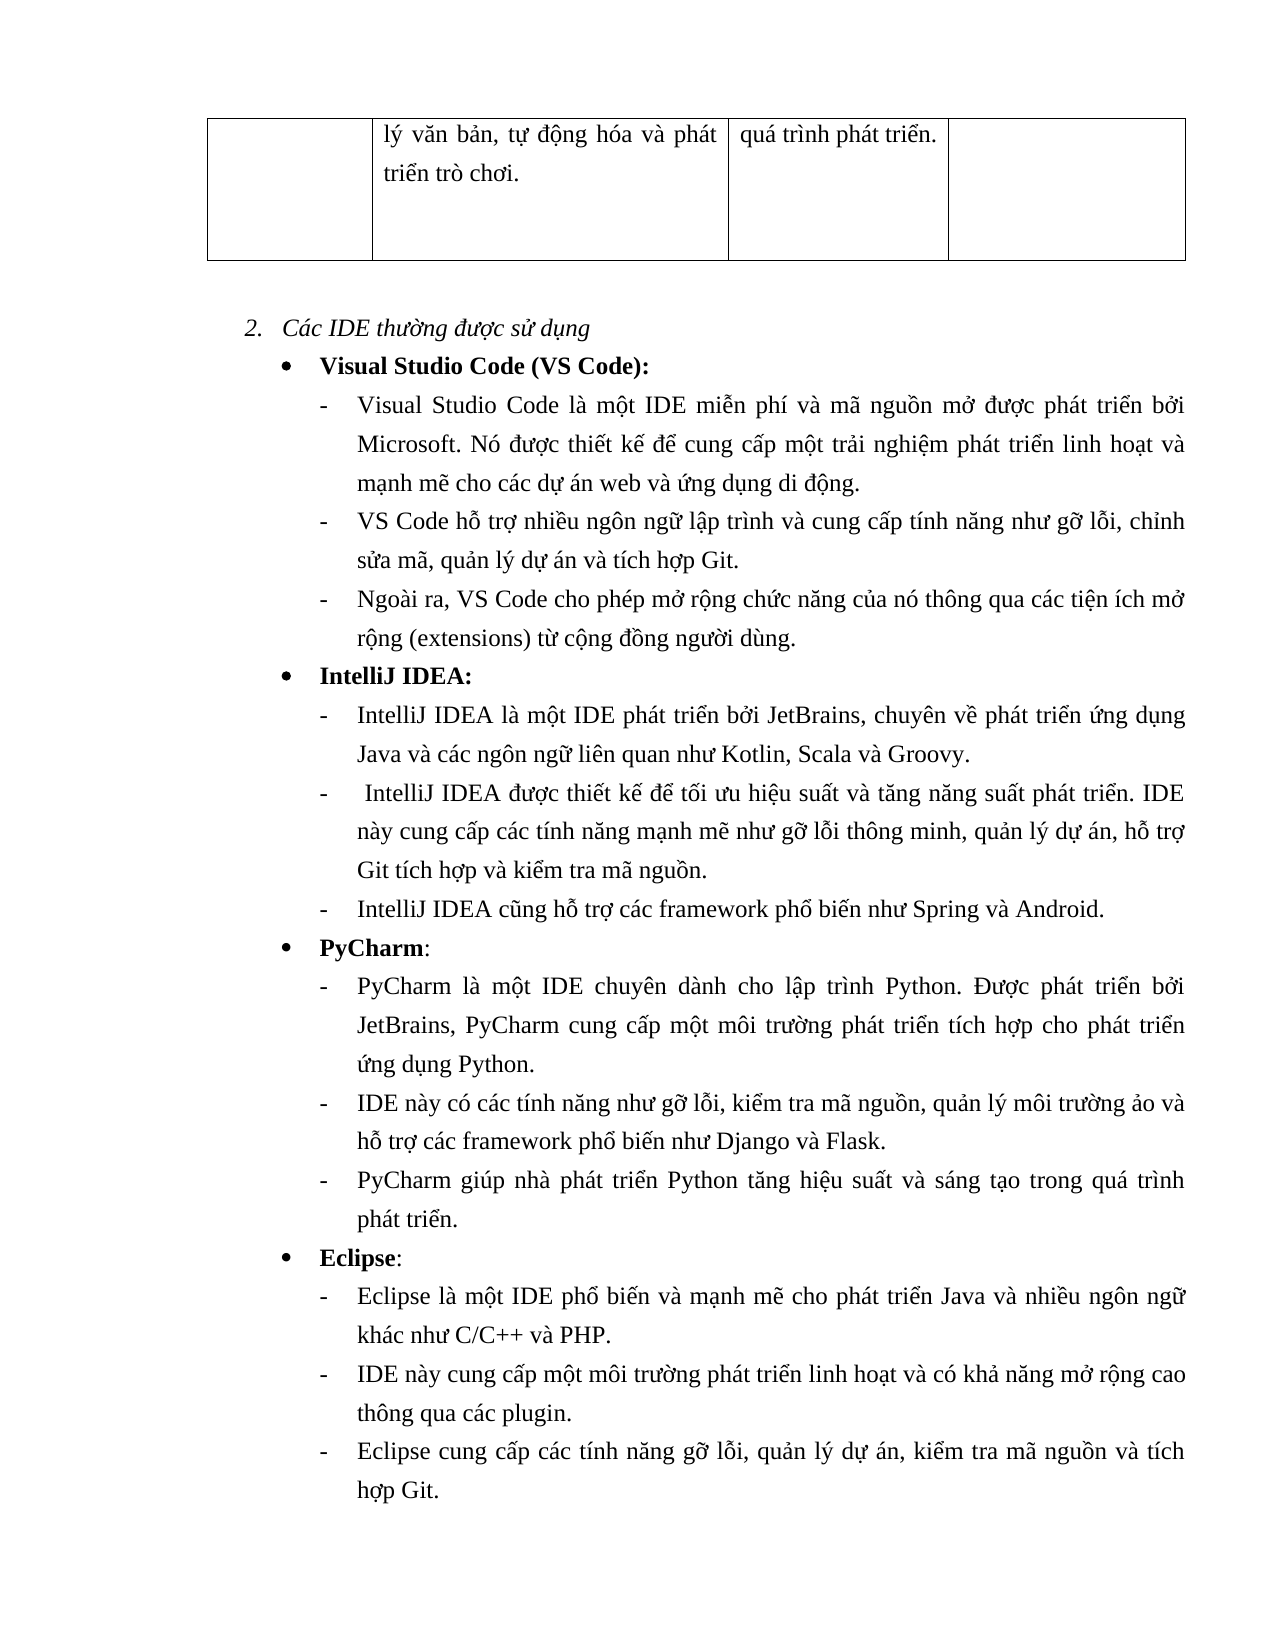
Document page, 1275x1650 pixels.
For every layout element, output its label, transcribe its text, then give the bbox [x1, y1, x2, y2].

list PyCharm giúp nhà phát triển Python tăng hiệu suất và sáng tạo trong quá trình phát triển. [319, 1165, 1186, 1233]
list PyCharm là một IDE chuyên dành cho lập trình Python. Được phát triển bởi JetBrains, PyCharm cung cấp một môi trường phát triển tích hợp cho phát triển ứng dụng Python. [319, 971, 1186, 1078]
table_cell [373, 119, 728, 260]
list Visual Studio Code là một IDE miễn phí và mã nguồn mở được phát triển bởi Microsoft. Nó được thiết kế để cung cấp một trải nghiệm phát triển linh hoạt và mạnh mẽ cho các dự án web và ứng dụng di động. [319, 390, 1186, 496]
list PyCharm: [282, 933, 1186, 961]
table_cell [949, 119, 1185, 260]
list Eclipse: [282, 1243, 1186, 1271]
list IntelliJ IDEA cũng hỗ trợ các framework phổ biến như Spring và Android. [319, 894, 1186, 923]
list IDE này cung cấp một môi trường phát triển linh hoạt và có khả năng mở rộng cao thông qua các plugin. [319, 1359, 1186, 1426]
list VS Code hỗ trợ nhiều ngôn ngữ lập trình và cung cấp tính năng như gỡ lỗi, chỉnh sửa mã, quản lý dự án và tích hợp Git. [319, 506, 1186, 574]
list IDE này có các tính năng như gỡ lỗi, kiểm tra mã nguồn, quản lý môi trường ảo và hỗ trợ các framework phổ biến như Django và Flask. [319, 1088, 1186, 1155]
list IntelliJ IDEA: [282, 661, 1186, 690]
list Các IDE thường được sử dụng [244, 313, 1186, 341]
list IntelliJ IDEA là một IDE phát triển bởi JetBrains, chuyên về phát triển ứng dụng Java và các ngôn ngữ liên quan như Kotlin, Scala và Groovy. [319, 700, 1186, 768]
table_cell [729, 119, 948, 260]
list Eclipse cung cấp các tính năng gỡ lỗi, quản lý dự án, kiểm tra mã nguồn và tích hợp Git. [319, 1436, 1186, 1504]
list IntelliJ IDEA được thiết kế để tối ưu hiệu suất và tăng năng suất phát triển. IDE này cung cấp các tính năng mạnh mẽ như gỡ lỗi thông minh, quản lý dự án, hỗ trợ Git tích hợp và kiểm tra mã nguồn. [319, 778, 1186, 884]
list Ngoài ra, VS Code cho phép mở rộng chức năng của nó thông qua các tiện ích mở rộng (extensions) từ cộng đồng người dùng. [319, 584, 1186, 651]
list Visual Studio Code (VS Code): [282, 351, 1186, 380]
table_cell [208, 119, 372, 260]
list Eclipse là một IDE phổ biến và mạnh mẽ cho phát triển Java và nhiều ngôn ngữ khác như C/C++ và PHP. [319, 1281, 1186, 1349]
